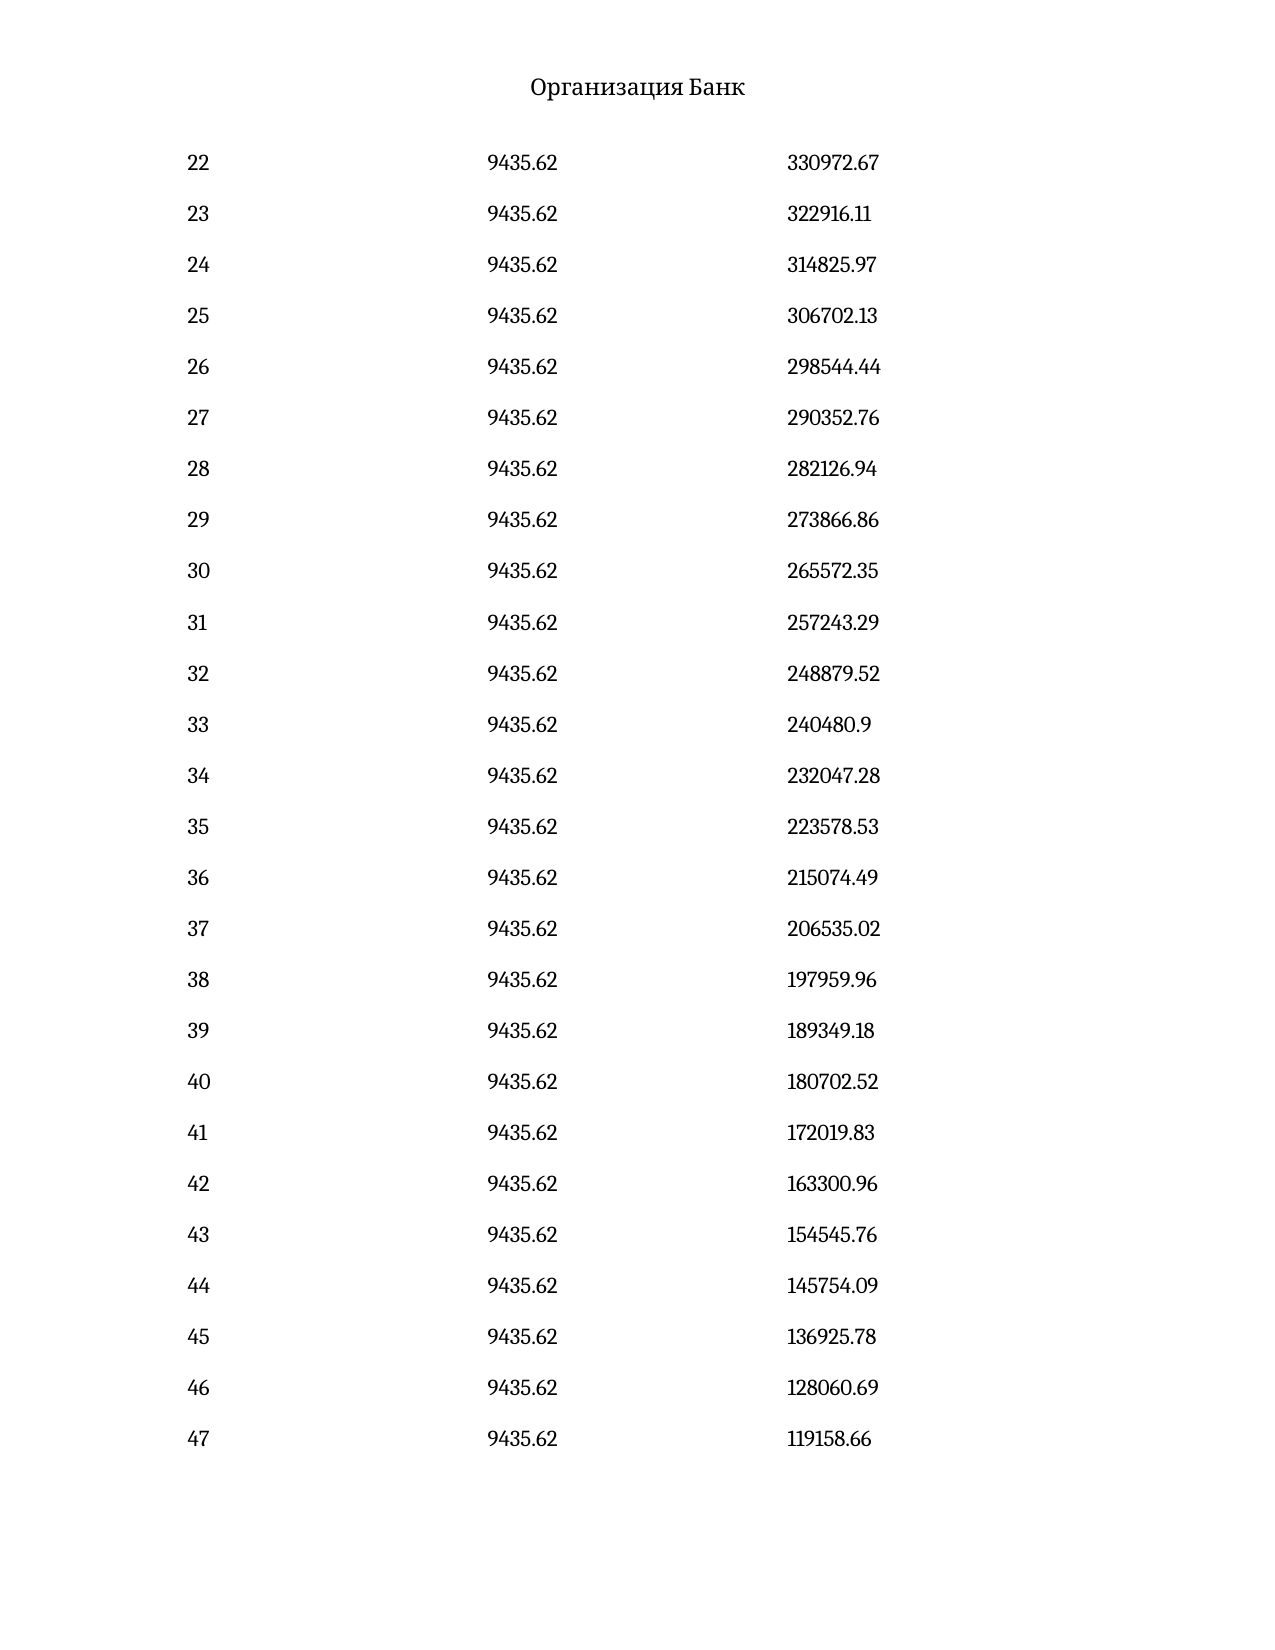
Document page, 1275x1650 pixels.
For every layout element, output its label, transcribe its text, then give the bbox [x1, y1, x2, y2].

table_cell 257243.29 [776, 609, 1076, 660]
table_cell 23 [176, 201, 476, 252]
table_cell 29 [176, 507, 476, 558]
table_cell 9435.62 [476, 201, 776, 252]
table_cell 9435.62 [476, 1069, 776, 1120]
table_cell 42 [176, 1171, 476, 1222]
table_cell 24 [176, 252, 476, 303]
table_cell 119158.66 [776, 1426, 1076, 1477]
table_cell 28 [176, 456, 476, 507]
table_cell 9435.62 [476, 814, 776, 864]
table_cell 232047.28 [776, 763, 1076, 813]
table_cell 189349.18 [776, 1018, 1076, 1069]
table_cell 37 [176, 916, 476, 967]
table_cell 9435.62 [476, 150, 776, 201]
table_cell 32 [176, 660, 476, 711]
table_cell 9435.62 [476, 252, 776, 303]
table_cell 9435.62 [476, 456, 776, 507]
table_cell 36 [176, 865, 476, 916]
table_cell 298544.44 [776, 354, 1076, 405]
table_cell 43 [176, 1222, 476, 1273]
table_cell 27 [176, 405, 476, 456]
table_cell 22 [176, 150, 476, 201]
table_cell 128060.69 [776, 1375, 1076, 1426]
table_cell 9435.62 [476, 558, 776, 609]
table_cell 41 [176, 1120, 476, 1171]
table_cell 9435.62 [476, 660, 776, 711]
table_cell 9435.62 [476, 1426, 776, 1477]
table_cell 9435.62 [476, 1018, 776, 1069]
table_cell 145754.09 [776, 1273, 1076, 1324]
table_cell 322916.11 [776, 201, 1076, 252]
table_cell 9435.62 [476, 609, 776, 660]
table_cell 197959.96 [776, 967, 1076, 1018]
table_cell 9435.62 [476, 405, 776, 456]
table_cell 223578.53 [776, 814, 1076, 864]
table_cell 34 [176, 763, 476, 813]
table_cell 154545.76 [776, 1222, 1076, 1273]
table_cell 290352.76 [776, 405, 1076, 456]
table_cell 38 [176, 967, 476, 1018]
table_cell 30 [176, 558, 476, 609]
table_cell 25 [176, 303, 476, 354]
table_cell 9435.62 [476, 354, 776, 405]
table_cell 46 [176, 1375, 476, 1426]
table_cell 33 [176, 711, 476, 762]
table_cell 40 [176, 1069, 476, 1120]
table_cell 9435.62 [476, 1222, 776, 1273]
table_cell 9435.62 [476, 1375, 776, 1426]
table_cell 180702.52 [776, 1069, 1076, 1120]
table_cell 273866.86 [776, 507, 1076, 558]
table_cell 26 [176, 354, 476, 405]
table_cell 35 [176, 814, 476, 864]
table_cell 9435.62 [476, 1120, 776, 1171]
table_cell 9435.62 [476, 916, 776, 967]
table_cell 9435.62 [476, 1324, 776, 1375]
table_cell 9435.62 [476, 1171, 776, 1222]
table_cell 45 [176, 1324, 476, 1375]
table_cell 240480.9 [776, 711, 1076, 762]
table_cell 282126.94 [776, 456, 1076, 507]
table_cell 31 [176, 609, 476, 660]
table_cell 215074.49 [776, 865, 1076, 916]
table_cell 248879.52 [776, 660, 1076, 711]
table_cell 9435.62 [476, 507, 776, 558]
table_cell 306702.13 [776, 303, 1076, 354]
table_cell 44 [176, 1273, 476, 1324]
table_cell 9435.62 [476, 865, 776, 916]
table_cell 47 [176, 1426, 476, 1477]
table_cell 206535.02 [776, 916, 1076, 967]
table_cell 39 [176, 1018, 476, 1069]
table_cell 9435.62 [476, 967, 776, 1018]
table_cell 9435.62 [476, 711, 776, 762]
table_cell 330972.67 [776, 150, 1076, 201]
table_cell 265572.35 [776, 558, 1076, 609]
table_cell 9435.62 [476, 1273, 776, 1324]
table_cell 314825.97 [776, 252, 1076, 303]
table_cell 9435.62 [476, 763, 776, 813]
table_cell 9435.62 [476, 303, 776, 354]
table_cell 136925.78 [776, 1324, 1076, 1375]
table_cell 163300.96 [776, 1171, 1076, 1222]
table_cell 172019.83 [776, 1120, 1076, 1171]
